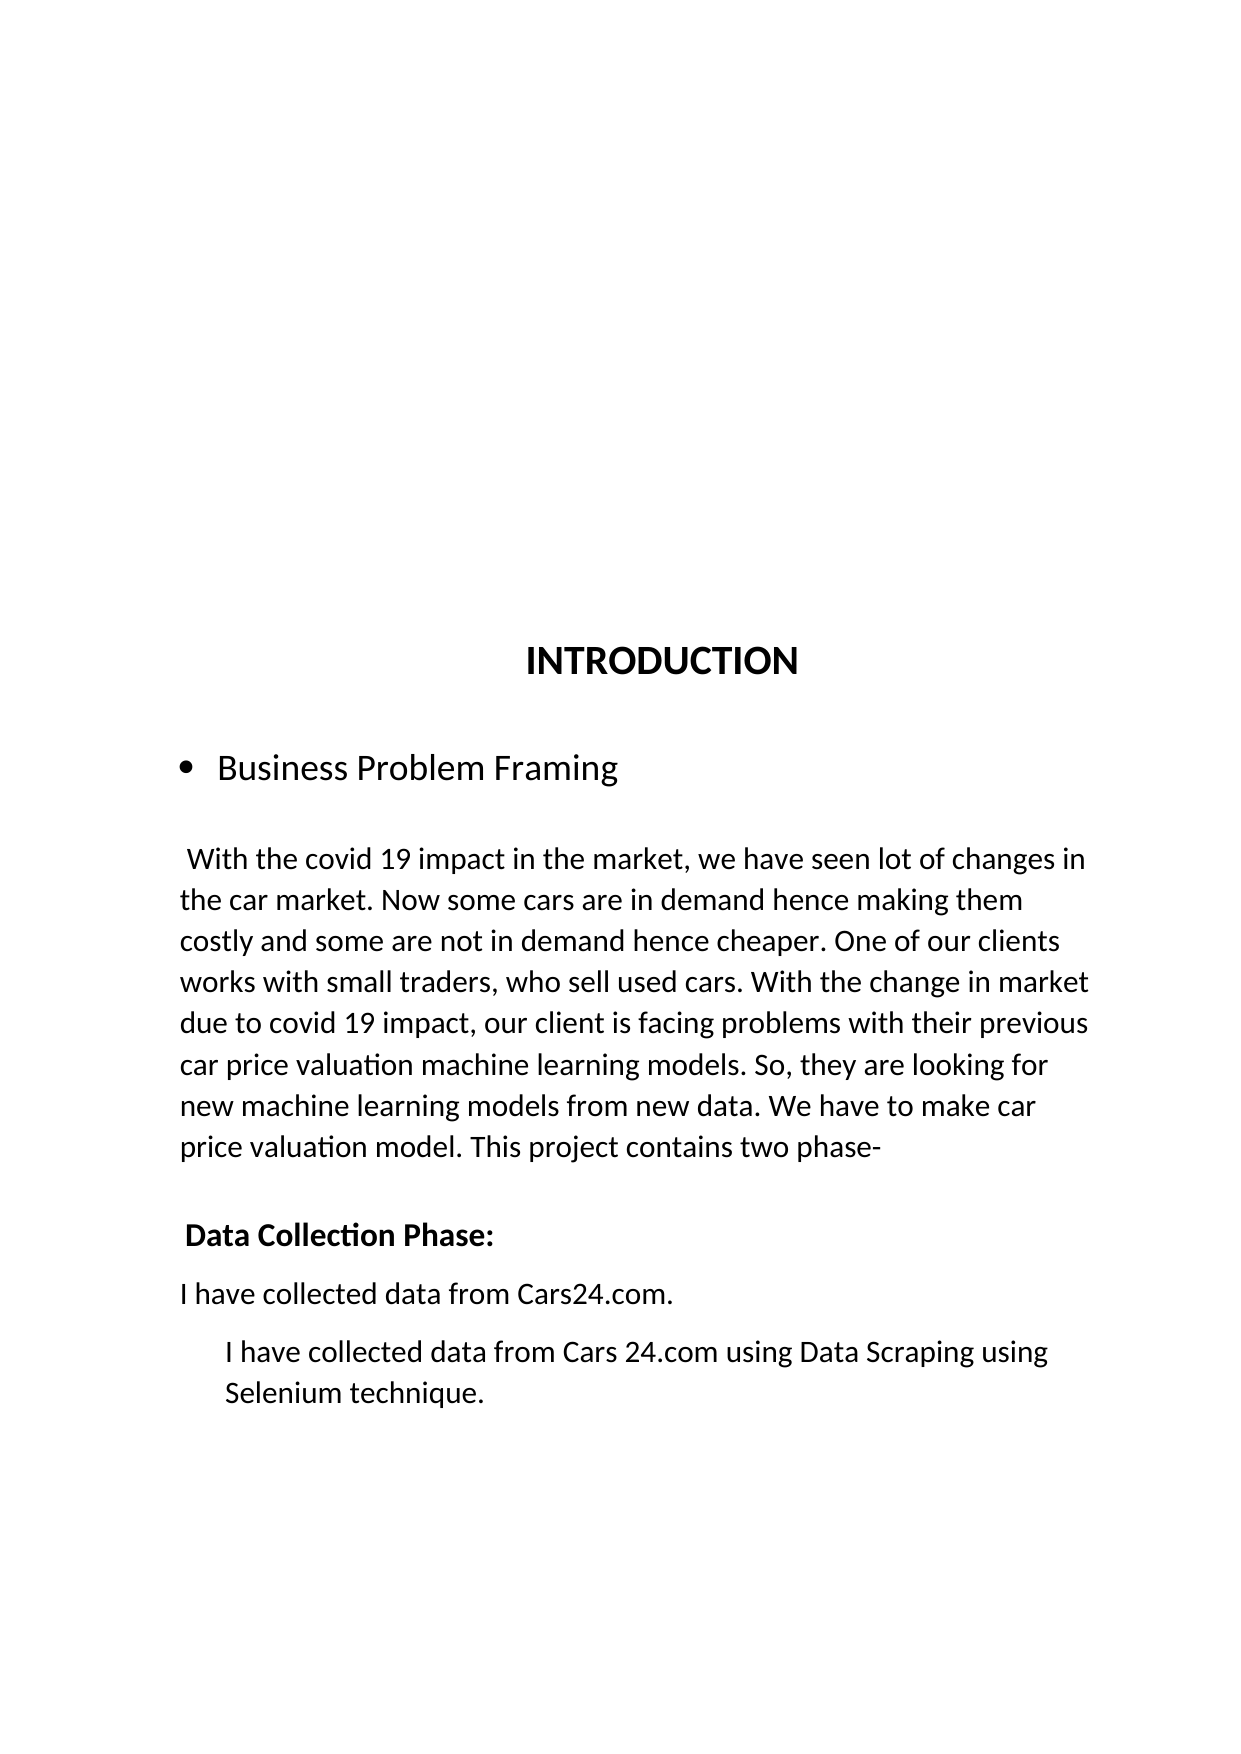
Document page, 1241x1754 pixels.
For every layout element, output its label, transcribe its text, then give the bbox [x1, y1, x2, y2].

text With the covid 19 impact in the market, we have seen lot of changes in the car market. Now some cars are in demand hence making them costly and some are not in demand hence cheaper. One of our clients works with small traders, who sell used cars. With the change in market due to covid 19 impact, our client is facing problems with their previous car price valuation machine learning models. So, they are looking for new machine learning models from new data. We have to make car price valuation model. This project contains two phase- [179, 839, 1090, 1165]
text Data Collection Phase: [179, 1213, 1090, 1254]
list I have collected data from Cars 24.com using Data Scraping using Selenium technique. [225, 1332, 1090, 1411]
list Business Problem Framing [179, 744, 1090, 790]
list INTRODUCTION [225, 634, 1090, 685]
text I have collected data from Cars24.com. [179, 1274, 1090, 1312]
